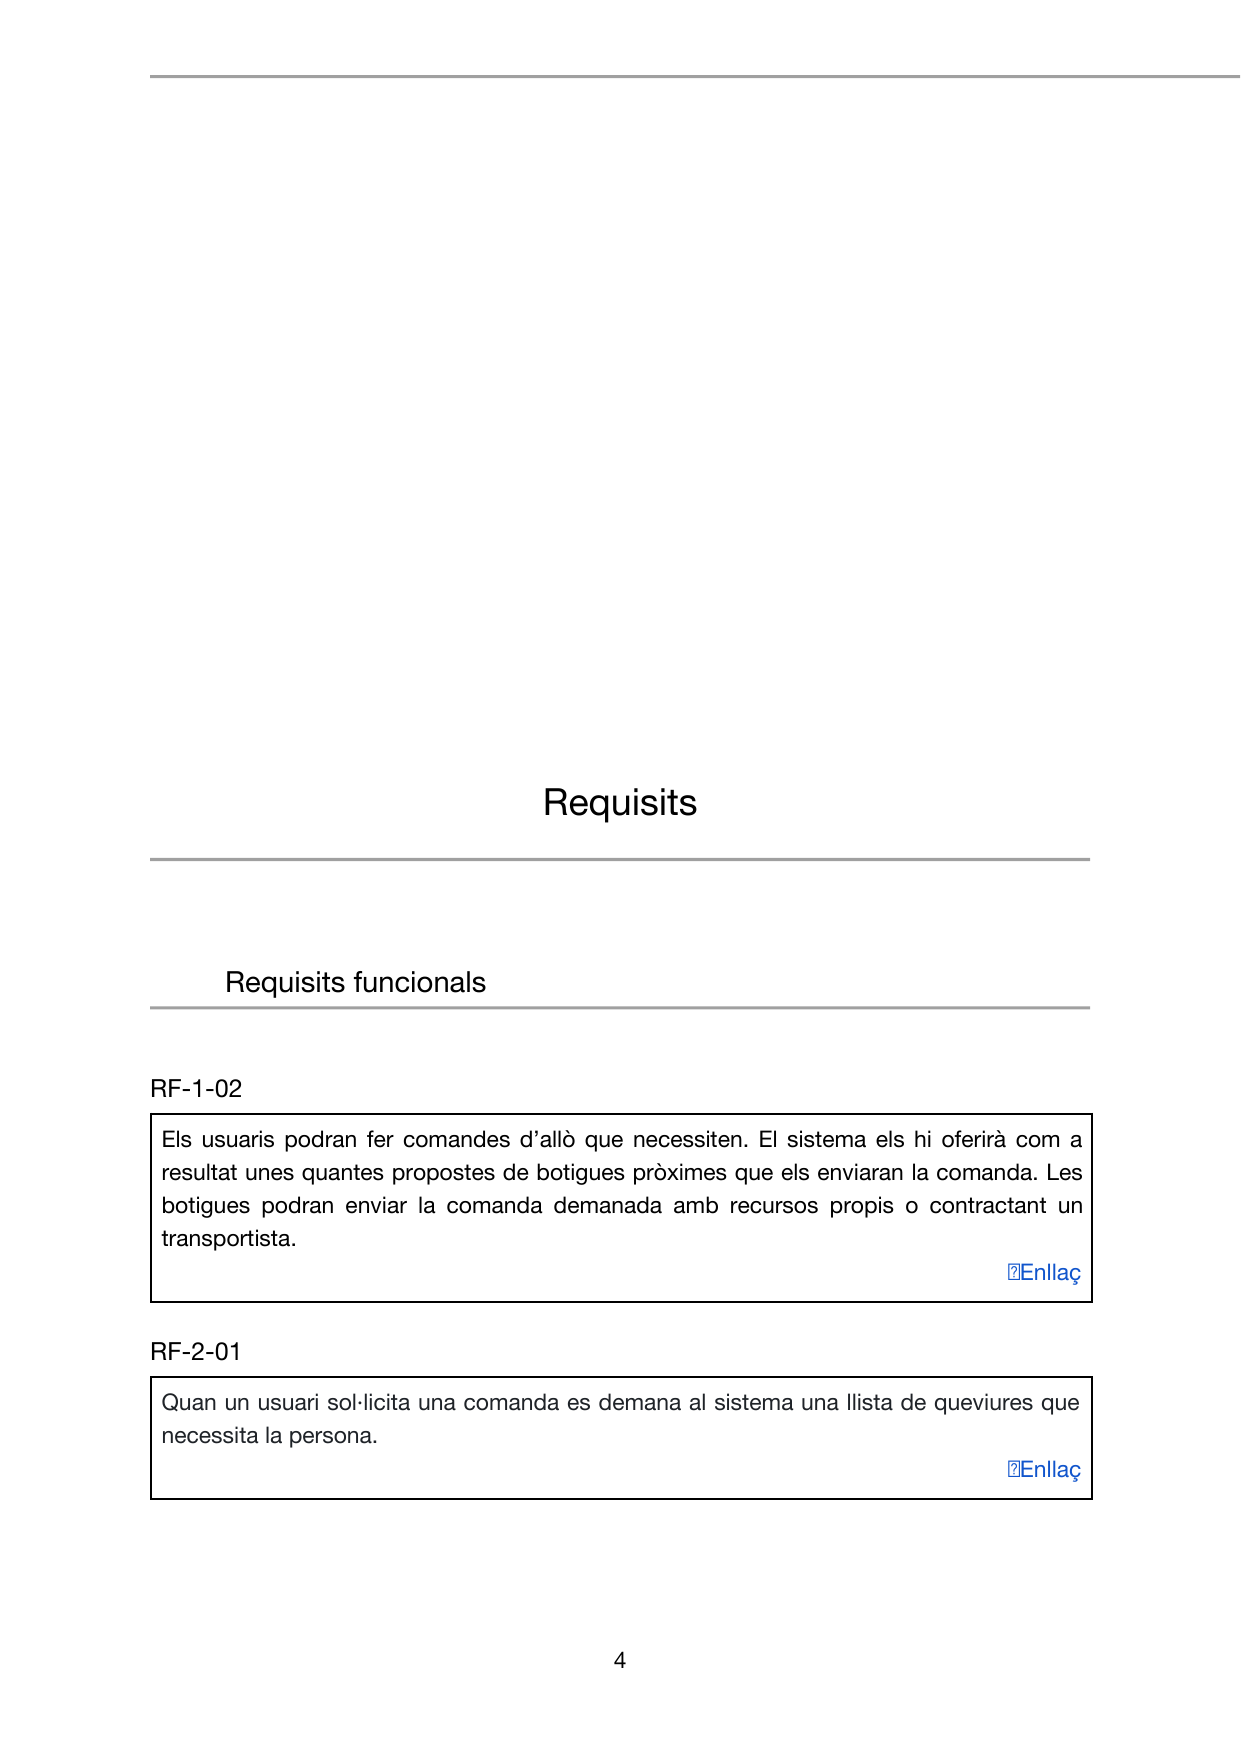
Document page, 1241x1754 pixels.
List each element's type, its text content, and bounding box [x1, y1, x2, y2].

subtitle Requisits funcionals [150, 964, 1090, 1001]
table_header Els usuaris podran fer comandes d’allò que necessiten. El sistema els hi oferirà com a resultat unes quantes propostes de botigues pròximes que els enviaran la comanda. Les botigues podran enviar la comanda demanada amb recursos propis o contractant un transportista. 🔗Enllaç [152, 1115, 1091, 1301]
subtitle RF-1-02 [150, 1073, 1090, 1104]
subtitle Requisits [150, 779, 1090, 827]
subtitle RF-2-01 [150, 1336, 1090, 1368]
table_header Quan un usuari sol·licita una comanda es demana al sistema una llista de queviures que necessita la persona. 🔗Enllaç [152, 1378, 1091, 1498]
